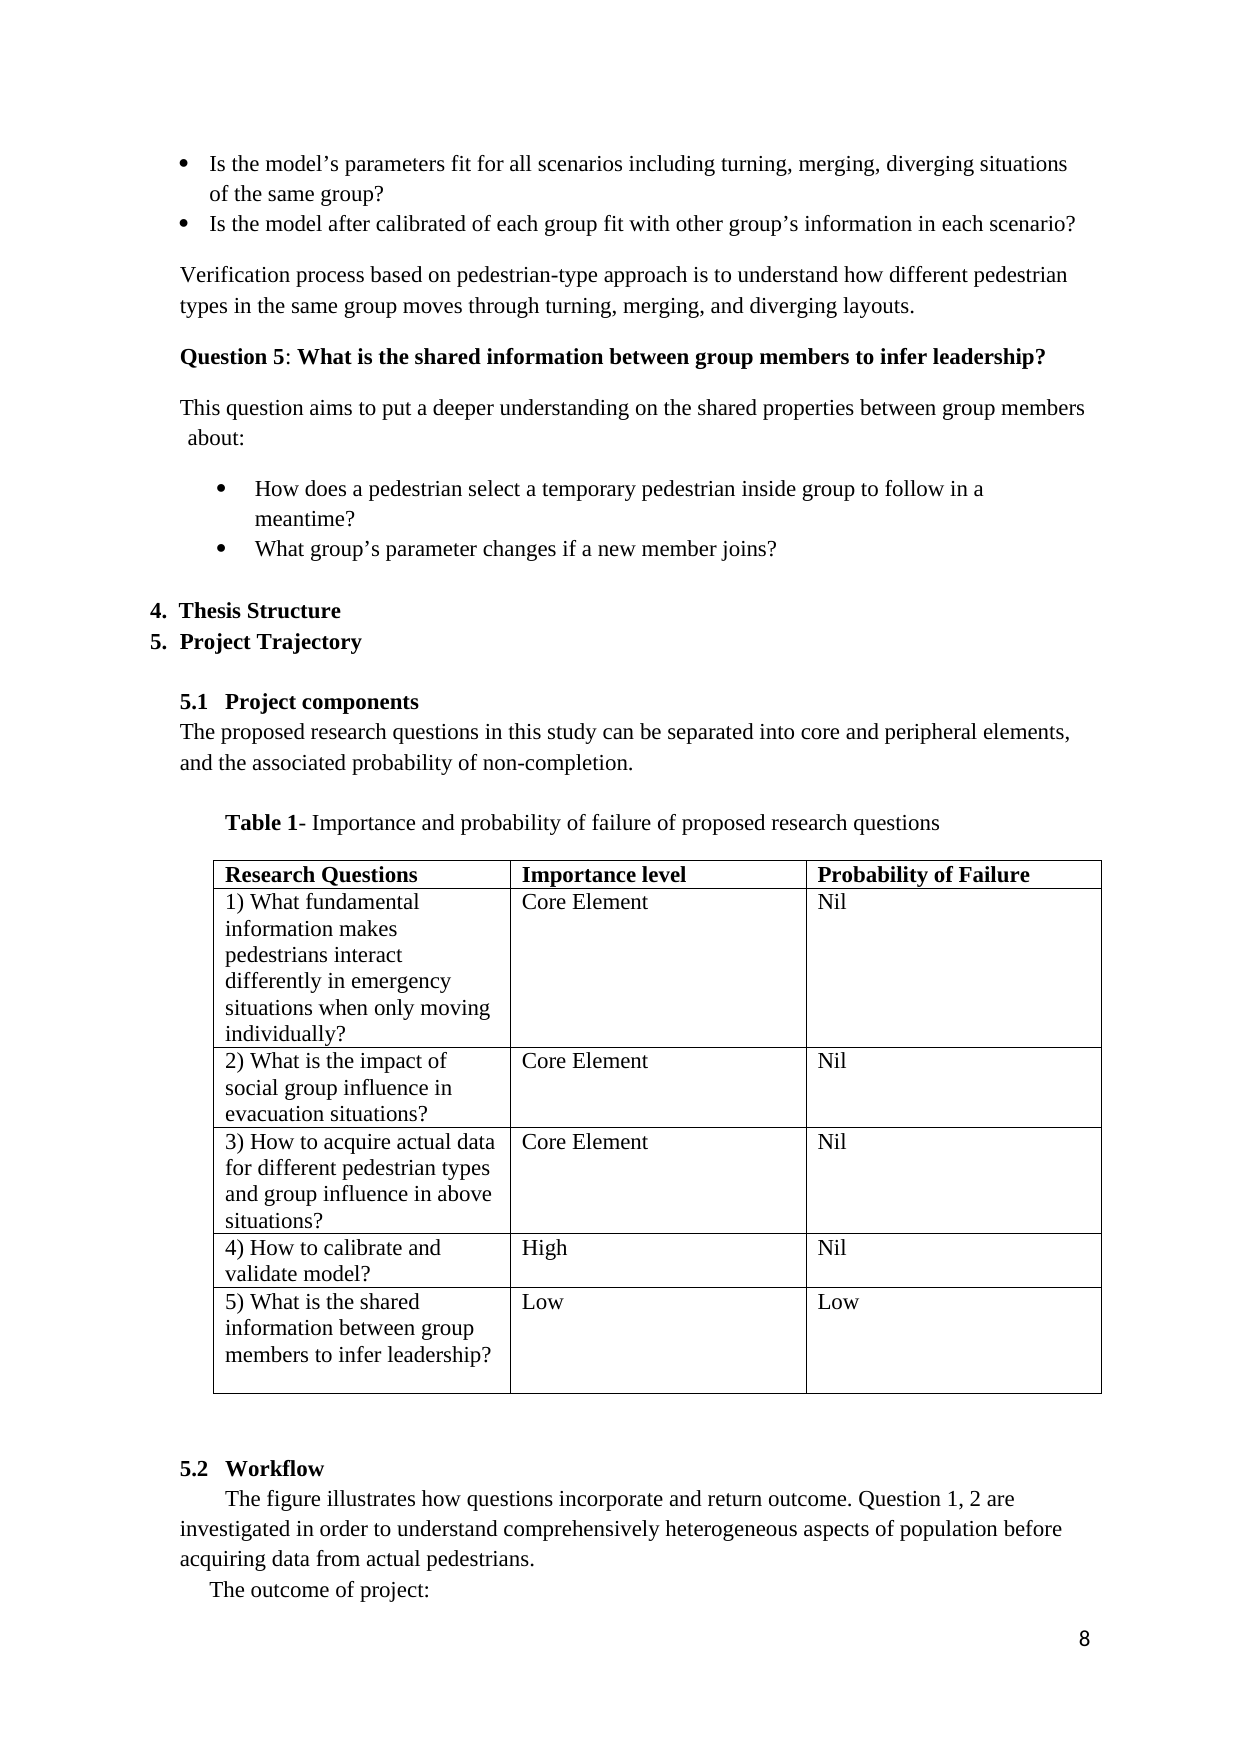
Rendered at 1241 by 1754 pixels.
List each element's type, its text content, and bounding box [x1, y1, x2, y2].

list Is the model after calibrated of each group fit with other group’s information in each scenario? [179, 210, 1090, 237]
text Question 5: What is the shared information between group members to infer leadership? [179, 343, 1090, 369]
list 5.2 Workflow [179, 1455, 1090, 1481]
list Table 1- Importance and probability of failure of proposed research questions [179, 809, 1090, 835]
list What group’s parameter changes if a new member joins? [217, 535, 1090, 562]
table_cell 3) How to acquire actual data for different pedestrian types and group influence in above situations? [214, 1128, 510, 1233]
table_cell Core Element [511, 1128, 806, 1233]
table_cell Nil [807, 889, 1101, 1047]
list 4. Thesis Structure [150, 597, 1090, 624]
table_cell 2) What is the impact of social group influence in evacuation situations? [214, 1048, 510, 1127]
text Verification process based on pedestrian-type approach is to understand how different pedestrian types in the same group moves through turning, merging, and diverging layouts. [179, 261, 1090, 318]
list The figure illustrates how questions incorporate and return outcome. Question 1, 2 are investigated in order to understand comprehensively heterogeneous aspects of population before acquiring data from actual pedestrians. [179, 1485, 1090, 1572]
table_cell Nil [807, 1128, 1101, 1233]
list 5. Project Trajectory [150, 628, 1090, 654]
table_header Importance level [511, 861, 806, 887]
table_cell Nil [807, 1234, 1101, 1287]
table_cell Core Element [511, 889, 806, 1047]
table_cell 4) How to calibrate and validate model? [214, 1234, 510, 1287]
list How does a pedestrian select a temporary pedestrian inside group to follow in a meantime? [217, 475, 1090, 532]
table_cell Nil [807, 1048, 1101, 1127]
table_cell Low [511, 1288, 806, 1393]
list The proposed research questions in this study can be separated into core and peripheral elements, and the associated probability of non-completion. [179, 718, 1090, 775]
table_header Probability of Failure [807, 861, 1101, 887]
table_header Research Questions [214, 861, 510, 887]
list Is the model’s parameters fit for all scenarios including turning, merging, diverging situations of the same group? [179, 150, 1090, 207]
table_cell Low [807, 1288, 1101, 1393]
table_cell Core Element [511, 1048, 806, 1127]
list The outcome of project: [179, 1576, 1090, 1602]
table_cell 5) What is the shared information between group members to infer leadership? [214, 1288, 510, 1393]
table_cell High [511, 1234, 806, 1287]
table_cell 1) What fundamental information makes pedestrians interact differently in emergency situations when only moving individually? [214, 889, 510, 1047]
text This question aims to put a deeper understanding on the shared properties between group members about: [179, 394, 1090, 450]
list 5.1 Project components [179, 688, 1090, 714]
